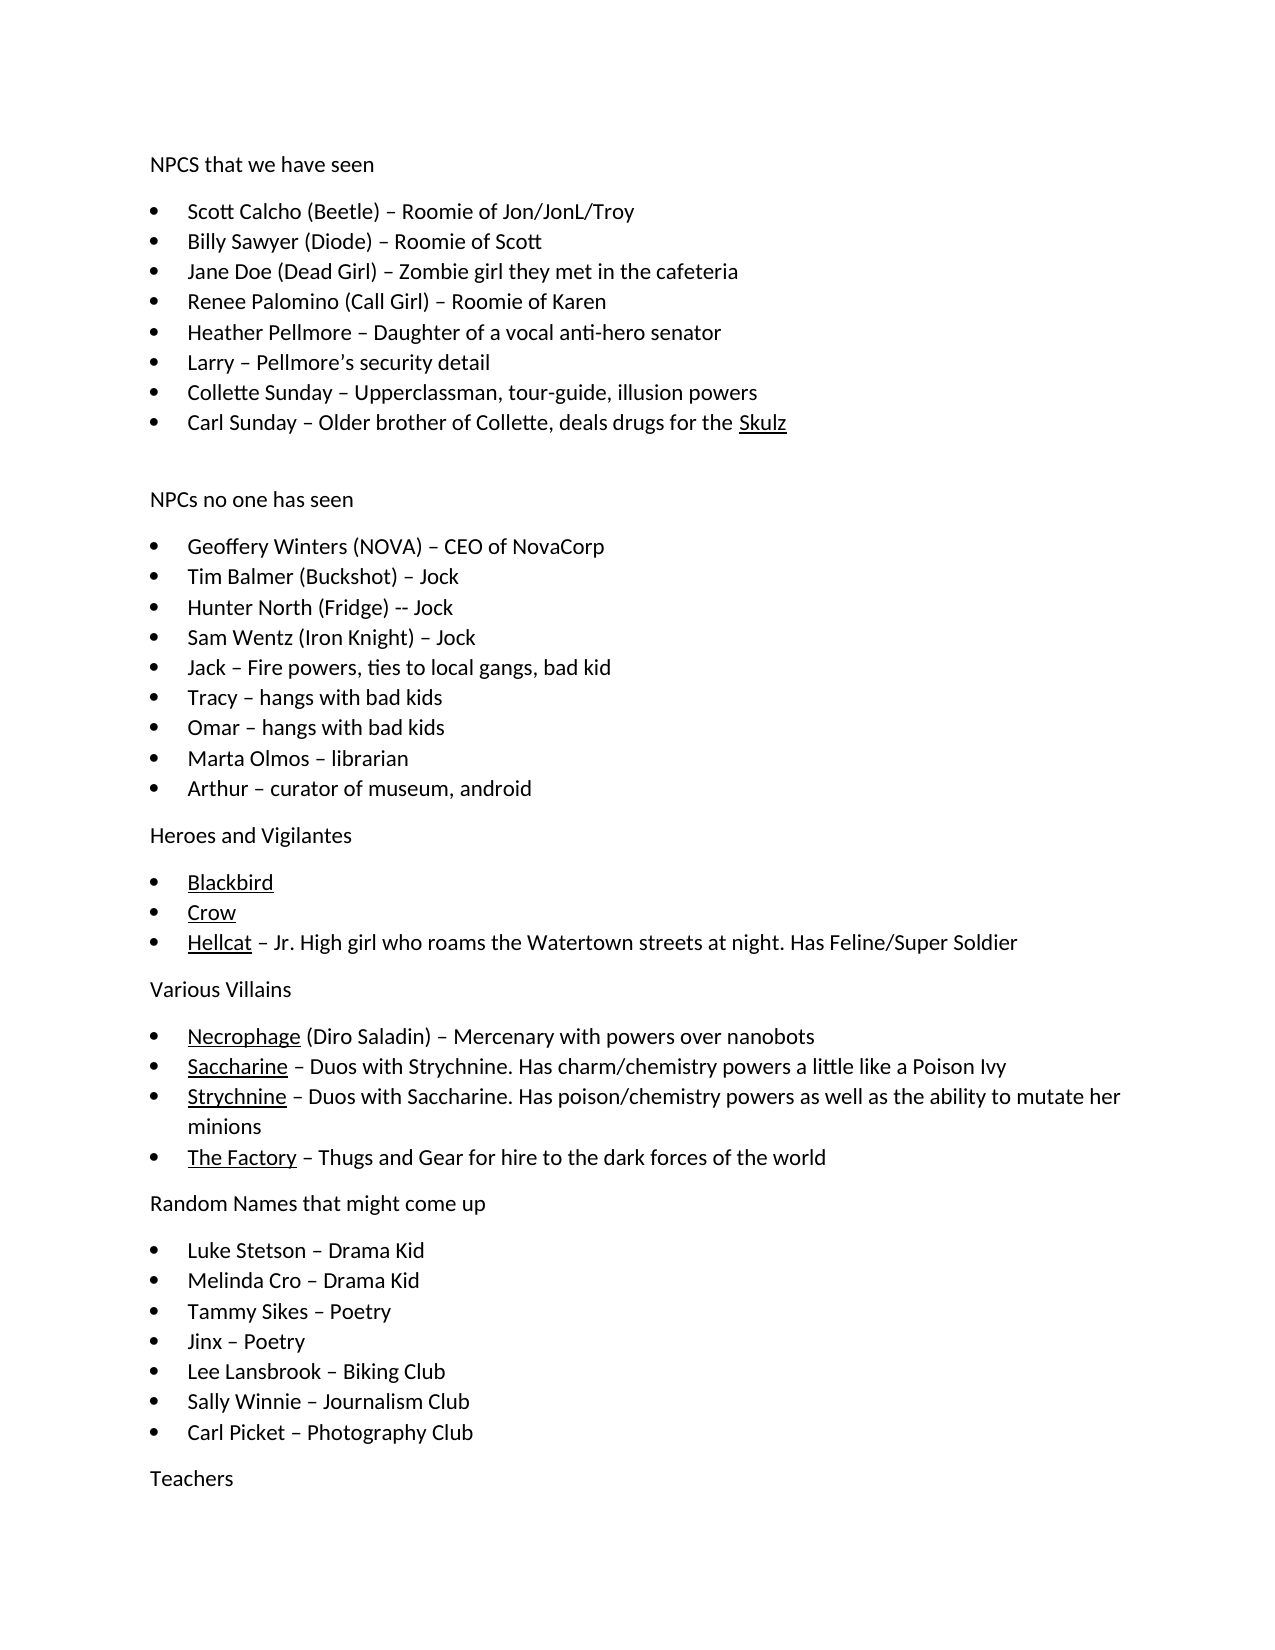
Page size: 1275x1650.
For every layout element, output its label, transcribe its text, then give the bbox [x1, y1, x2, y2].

list Scott Calcho (Beetle) – Roomie of Jon/JonL/Troy [150, 197, 1125, 225]
list Marta Olmos – librarian [150, 744, 1125, 772]
list Tracy – hangs with bad kids [150, 683, 1125, 711]
list Blackbird [150, 868, 1125, 896]
list Arthur – curator of museum, android [150, 774, 1125, 802]
text NPCS that we have seen [150, 150, 1125, 178]
list Sally Winnie – Journalism Club [150, 1387, 1125, 1416]
text NPCs no one has seen [150, 485, 1125, 513]
list Carl Sunday – Older brother of Collette, deals drugs for the Skulz [150, 408, 1125, 436]
list Jinx – Poetry [150, 1327, 1125, 1355]
list Strychnine – Duos with Saccharine. Has poison/chemistry powers as well as the ability to mutate her minions [150, 1082, 1125, 1141]
list Tammy Sikes – Poetry [150, 1297, 1125, 1325]
list Sam Wentz (Iron Knight) – Jock [150, 623, 1125, 651]
list Tim Balmer (Buckshot) – Jock [150, 562, 1125, 591]
list Crow [150, 898, 1125, 926]
text Various Villains [150, 975, 1125, 1003]
text Teachers [150, 1464, 1125, 1493]
list Luke Stetson – Drama Kid [150, 1236, 1125, 1264]
list Billy Sawyer (Diode) – Roomie of Scott [150, 227, 1125, 255]
list Geoffery Winters (NOVA) – CEO of NovaCorp [150, 532, 1125, 560]
list Hellcat – Jr. High girl who roams the Watertown streets at night. Has Feline/Super Soldier [150, 928, 1125, 956]
list Saccharine – Duos with Strychnine. Has charm/chemistry powers a little like a Poison Ivy [150, 1052, 1125, 1080]
text Random Names that might come up [150, 1189, 1125, 1218]
list Larry – Pellmore’s security detail [150, 348, 1125, 376]
list Heather Pellmore – Daughter of a vocal anti-hero senator [150, 318, 1125, 346]
list Carl Picket – Photography Club [150, 1418, 1125, 1446]
list Necrophage (Diro Saladin) – Mercenary with powers over nanobots [150, 1022, 1125, 1050]
list Jane Doe (Dead Girl) – Zombie girl they met in the cafeteria [150, 257, 1125, 285]
list Omar – hangs with bad kids [150, 713, 1125, 742]
list Hunter North (Fridge) -- Jock [150, 593, 1125, 621]
list Collette Sunday – Upperclassman, tour-guide, illusion powers [150, 378, 1125, 406]
list Jack – Fire powers, ties to local gangs, bad kid [150, 653, 1125, 681]
list Lee Lansbrook – Biking Club [150, 1357, 1125, 1385]
list Renee Palomino (Call Girl) – Roomie of Karen [150, 287, 1125, 316]
text Heroes and Vigilantes [150, 821, 1125, 849]
list The Factory – Thugs and Gear for hire to the dark forces of the world [150, 1143, 1125, 1171]
list Melinda Cro – Drama Kid [150, 1267, 1125, 1295]
